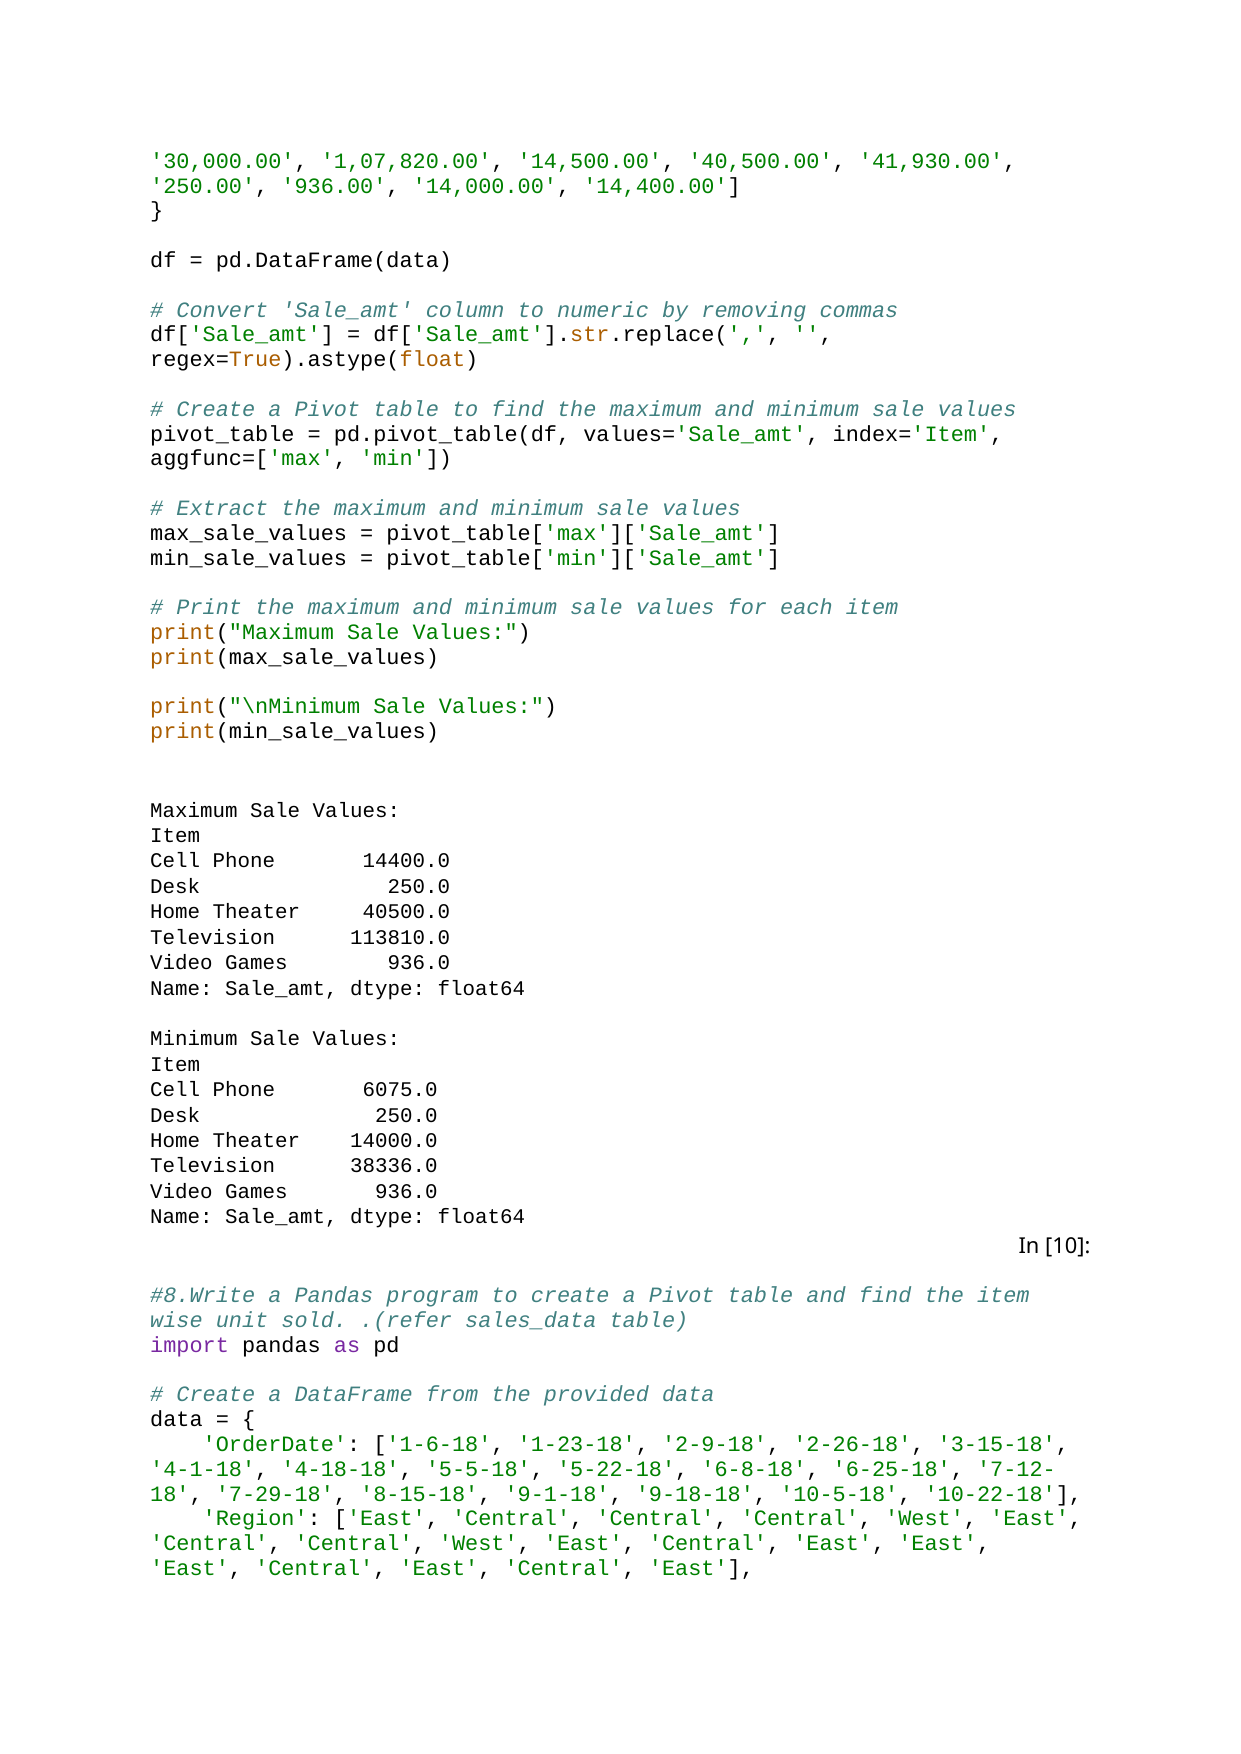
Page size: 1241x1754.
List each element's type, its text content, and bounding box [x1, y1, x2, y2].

text print(max_sale_values) [150, 646, 1090, 671]
text Desk 250.0 [150, 874, 1090, 899]
text Maximum Sale Values: [150, 798, 1090, 823]
text df['Sale_amt'] = df['Sale_amt'].str.replace(',', '', regex=True).astype(float) [150, 323, 1090, 373]
text } [150, 199, 1090, 224]
text df = pd.DataFrame(data) [150, 249, 1090, 274]
text Desk 250.0 [150, 1103, 1090, 1128]
text import pandas as pd [150, 1334, 1090, 1359]
text Video Games 936.0 [150, 1179, 1090, 1204]
text Cell Phone 6075.0 [150, 1077, 1090, 1103]
text data = { [150, 1408, 1090, 1433]
text Home Theater 40500.0 [150, 899, 1090, 925]
text # Create a DataFrame from the provided data [150, 1384, 1090, 1408]
text Minimum Sale Values: [150, 1027, 1090, 1052]
text Item [150, 823, 1090, 849]
text Video Games 936.0 [150, 950, 1090, 976]
text # Convert 'Sale_amt' column to numeric by removing commas [150, 299, 1090, 323]
text #8.Write a Pandas program to create a Pivot table and find the item wise unit sold. .(refer sales_data table) [150, 1284, 1090, 1334]
text Television 38336.0 [150, 1154, 1090, 1179]
text In [10]: [150, 1230, 1090, 1260]
text print("Maximum Sale Values:") [150, 621, 1090, 646]
text 'OrderDate': ['1-6-18', '1-23-18', '2-9-18', '2-26-18', '3-15-18', '4-1-18', '4-18-18', '5-5-18', '5-22-18', '6-8-18', '6-25-18', '7-12-18', '7-29-18', '8-15-18', '9-1-18', '9-18-18', '10-5-18', '10-22-18'], [150, 1433, 1090, 1508]
text Item [150, 1052, 1090, 1077]
text Television 113810.0 [150, 925, 1090, 950]
text # Create a Pivot table to find the maximum and minimum sale values [150, 398, 1090, 423]
text Name: Sale_amt, dtype: float64 [150, 976, 1090, 1001]
text Name: Sale_amt, dtype: float64 [150, 1204, 1090, 1230]
text print("\nMinimum Sale Values:") [150, 695, 1090, 720]
text Home Theater 14000.0 [150, 1128, 1090, 1154]
text max_sale_values = pivot_table['max']['Sale_amt'] [150, 522, 1090, 547]
text min_sale_values = pivot_table['min']['Sale_amt'] [150, 547, 1090, 571]
text # Extract the maximum and minimum sale values [150, 497, 1090, 522]
text pivot_table = pd.pivot_table(df, values='Sale_amt', index='Item', aggfunc=['max', 'min']) [150, 423, 1090, 472]
text print(min_sale_values) [150, 720, 1090, 745]
text 'Region': ['East', 'Central', 'Central', 'Central', 'West', 'East', 'Central', 'Central', 'West', 'East', 'Central', 'East', 'East', 'East', 'Central', 'East', 'Central', 'East'], [150, 1508, 1090, 1582]
text # Print the maximum and minimum sale values for each item [150, 596, 1090, 621]
text Cell Phone 14400.0 [150, 849, 1090, 874]
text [150, 150, 1090, 199]
